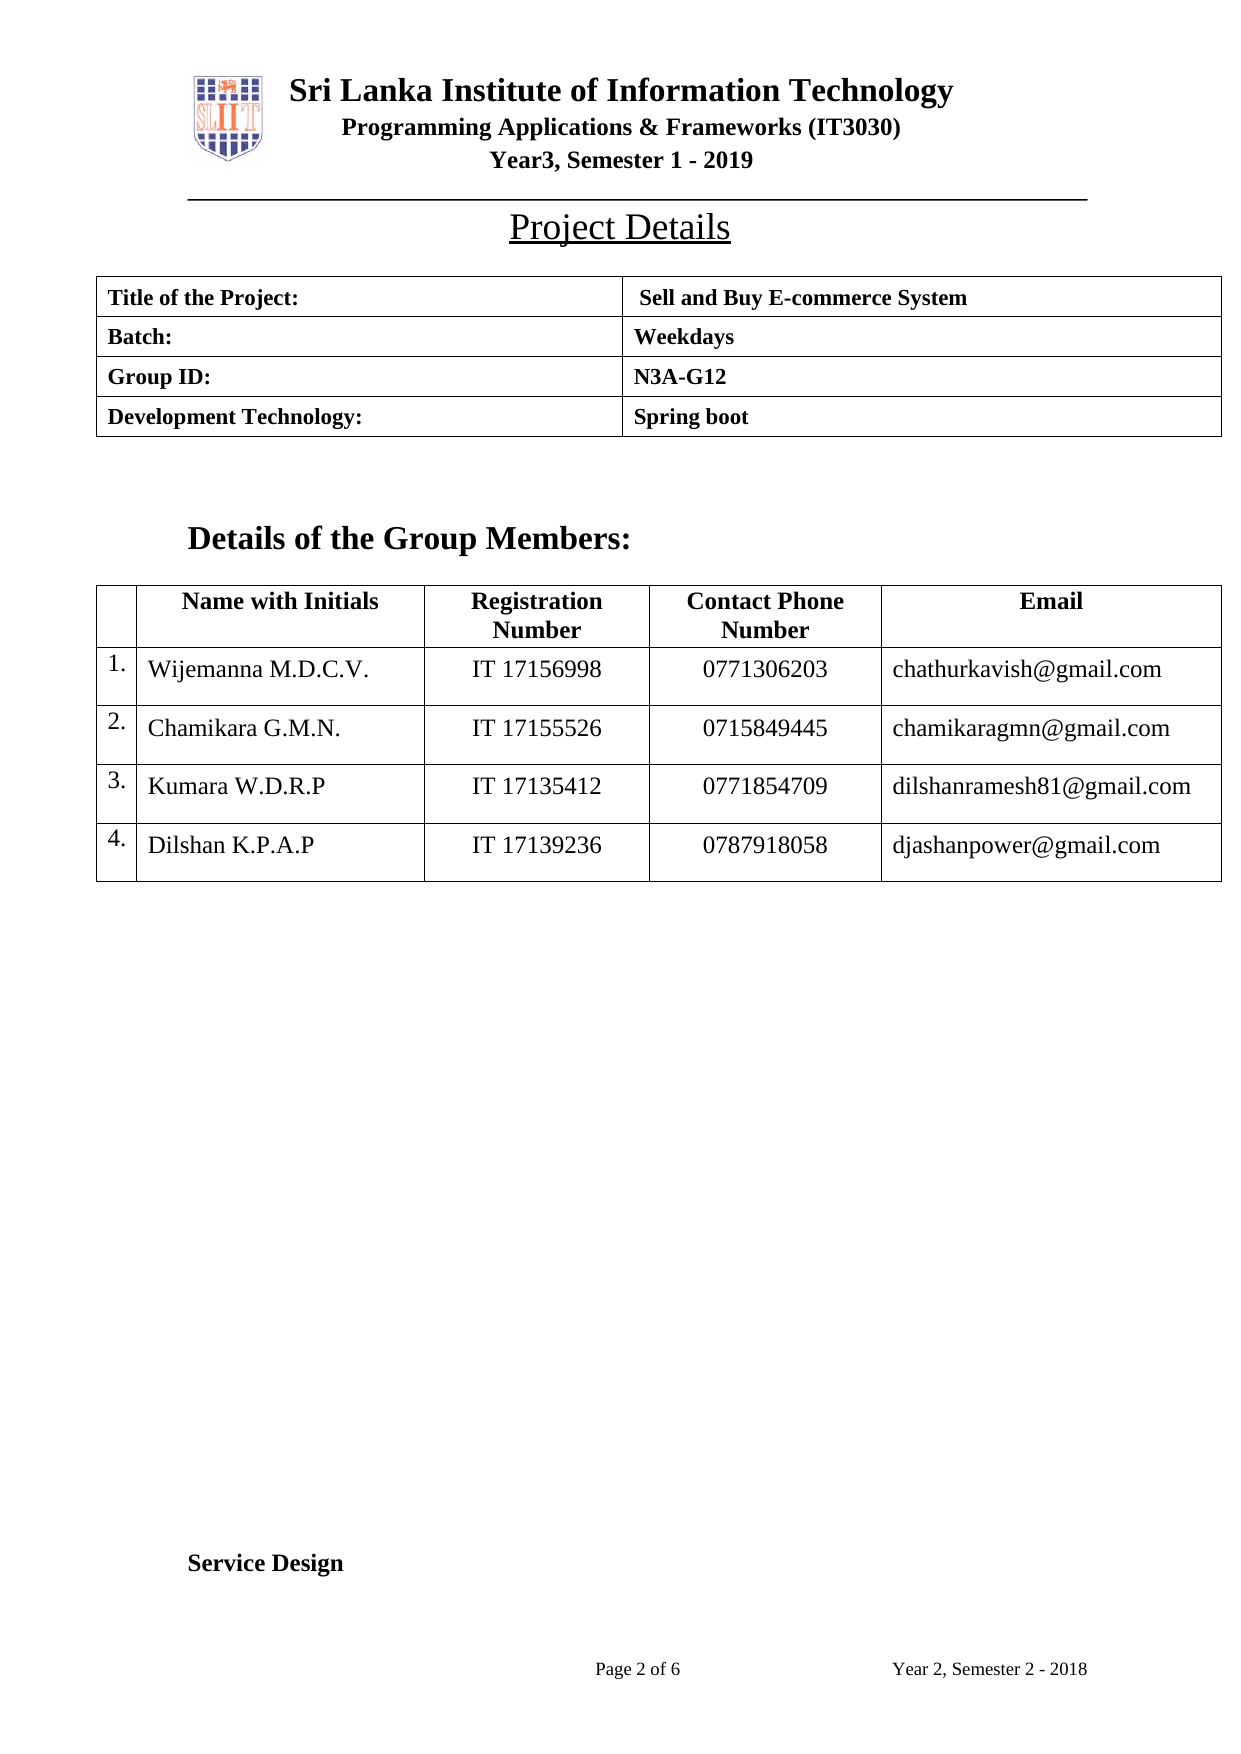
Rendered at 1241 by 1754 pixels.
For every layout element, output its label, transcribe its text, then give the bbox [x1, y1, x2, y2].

table_cell IT 17155526 [425, 706, 649, 764]
table_header [97, 586, 136, 647]
text Details of the Group Members: [187, 518, 1053, 585]
table_cell Batch: [97, 317, 622, 356]
table_cell Weekdays [623, 317, 1221, 356]
table_cell Development Technology: [97, 397, 622, 436]
table_cell IT 17135412 [425, 765, 649, 822]
table_cell N3A-G12 [623, 357, 1221, 396]
table_header Sell and Buy E-commerce System [623, 277, 1221, 316]
table_cell Wijemanna M.D.C.V. [137, 648, 424, 705]
table_cell Dilshan K.P.A.P [137, 824, 424, 881]
table_cell Group ID: [97, 357, 622, 396]
table_header Registration Number [425, 586, 649, 647]
table_cell IT 17139236 [425, 824, 649, 881]
table_cell IT 17156998 [425, 648, 649, 705]
table_cell 0715849445 [650, 706, 881, 764]
table_cell Chamikara G.M.N. [137, 706, 424, 764]
picture [187, 70, 268, 165]
table_cell 0787918058 [650, 824, 881, 881]
table_header Name with Initials [137, 586, 424, 647]
table_cell [97, 706, 136, 764]
table_header Email [882, 586, 1221, 647]
table_cell [97, 648, 136, 705]
table_cell dilshanramesh81@gmail.com [882, 765, 1221, 822]
text Service Design [187, 1548, 1053, 1577]
table_cell 0771306203 [650, 648, 881, 705]
table_header Title of the Project: [97, 277, 622, 316]
table_cell djashanpower@gmail.com [882, 824, 1221, 881]
table_cell Kumara W.D.R.P [137, 765, 424, 822]
table_cell Spring boot [623, 397, 1221, 436]
table_cell [97, 824, 136, 881]
table_cell [97, 765, 136, 822]
text Project Details [187, 204, 1053, 247]
table_cell chamikaragmn@gmail.com [882, 706, 1221, 764]
table_cell 0771854709 [650, 765, 881, 822]
table_cell chathurkavish@gmail.com [882, 648, 1221, 705]
table_header Contact Phone Number [650, 586, 881, 647]
